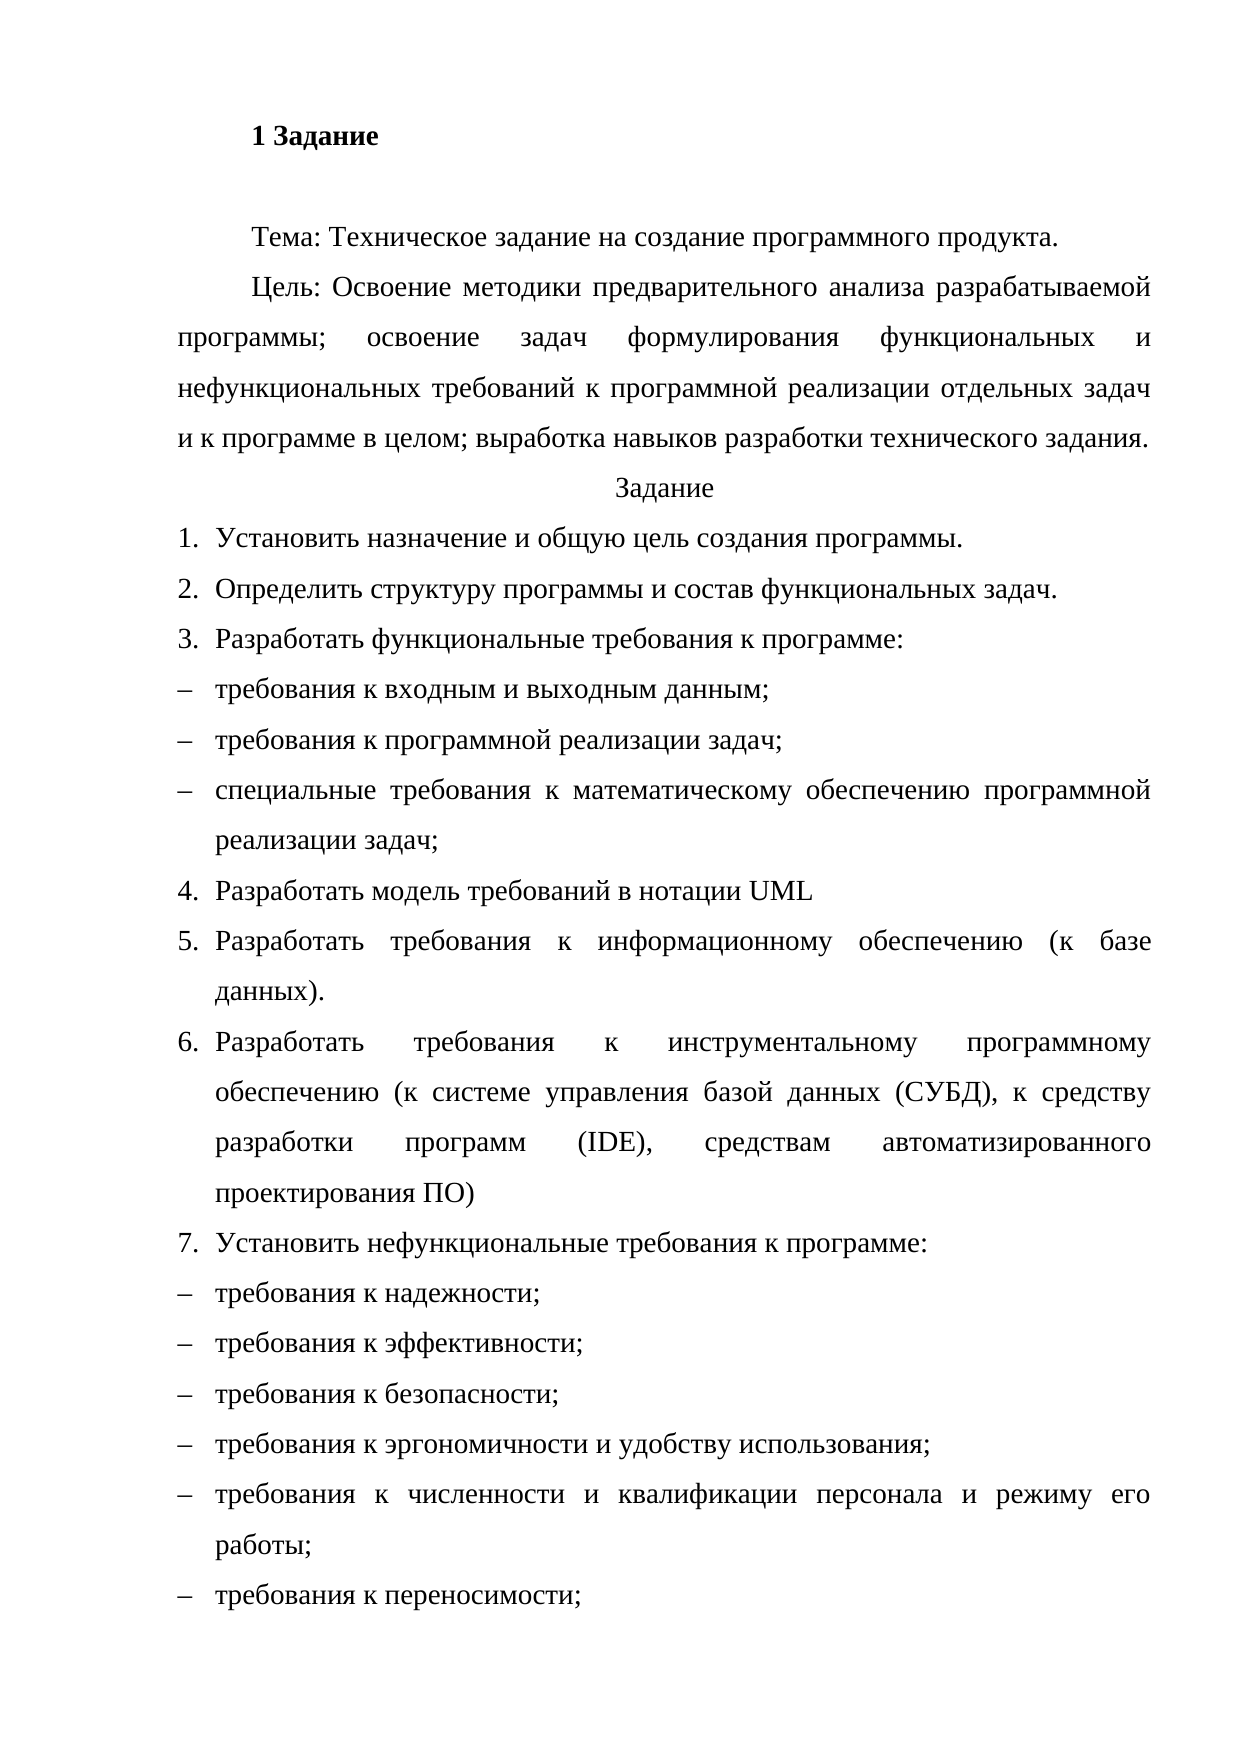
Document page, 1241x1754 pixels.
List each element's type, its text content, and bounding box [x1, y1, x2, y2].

subtitle Задание [177, 470, 1152, 504]
list Разработать требования к информационному обеспечению (к базе данных). [177, 923, 1152, 1007]
list требования к переносимости; [177, 1577, 1152, 1611]
text Тема: Техническое задание на создание программного продукта. [177, 219, 1152, 252]
list Определить структуру программы и состав функциональных задач. [177, 571, 1152, 604]
list Установить нефункциональные требования к программе: [177, 1225, 1152, 1258]
text Цель: Освоение методики предварительного анализа разрабатываемой программы; освоение задач формулирования функциональных и нефункциональных требований к программной реализации отдельных задач и к программе в целом; выработка навыков разработки технического задания. [177, 269, 1152, 453]
list требования к надежности; [177, 1275, 1152, 1309]
list требования к эффективности; [177, 1326, 1152, 1359]
list Разработать функциональные требования к программе: [177, 621, 1152, 655]
list Установить назначение и общую цель создания программы. [177, 521, 1152, 554]
list требования к эргономичности и удобству использования; [177, 1426, 1152, 1460]
list требования к численности и квалификации персонала и режиму его работы; [177, 1477, 1152, 1560]
list требования к входным и выходным данным; [177, 672, 1152, 705]
list требования к программной реализации задач; [177, 722, 1152, 755]
list требования к безопасности; [177, 1376, 1152, 1409]
list Разработать требования к инструментальному программному обеспечению (к системе управления базой данных (СУБД), к средству разработки программ (IDE), средствам автоматизированного проектирования ПО) [177, 1024, 1152, 1208]
list Разработать модель требований в нотации UML [177, 873, 1152, 906]
text 1 Задание [177, 118, 1152, 152]
list специальные требования к математическому обеспечению программной реализации задач; [177, 772, 1152, 856]
